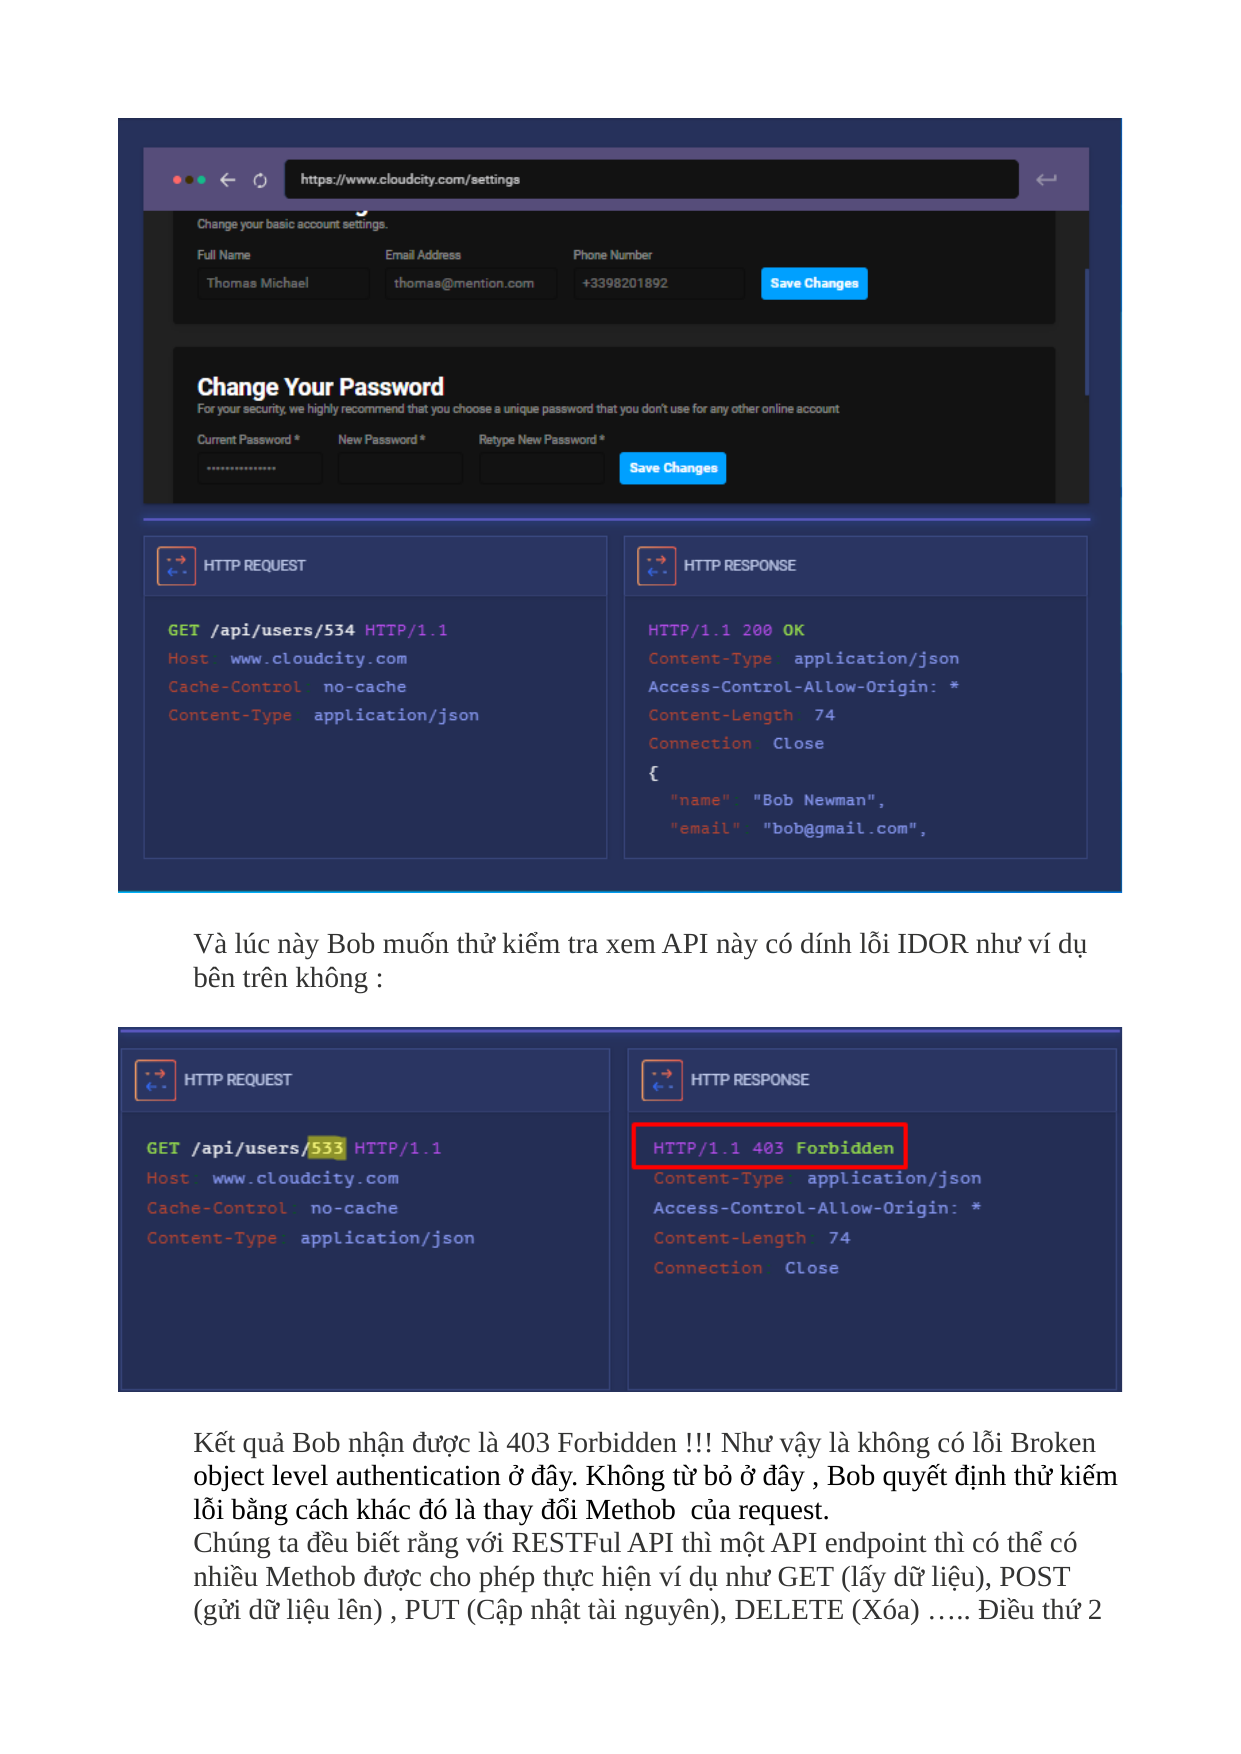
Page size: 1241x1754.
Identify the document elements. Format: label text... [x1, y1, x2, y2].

picture [118, 118, 1123, 893]
list Kết quả Bob nhận được là 403 Forbidden !!! Như vậy là không có lỗi Broken object level authentication ở đây. Không từ bỏ ở đây , Bob quyết định thử kiếm lỗi bằng cách khác đó là thay đổi Methob của request. [193, 1425, 1122, 1525]
list Và lúc này Bob muốn thử kiểm tra xem API này có dính lỗi IDOR như ví dụ bên trên không : [193, 927, 1122, 994]
picture [118, 1027, 1123, 1392]
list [193, 1525, 1122, 1626]
